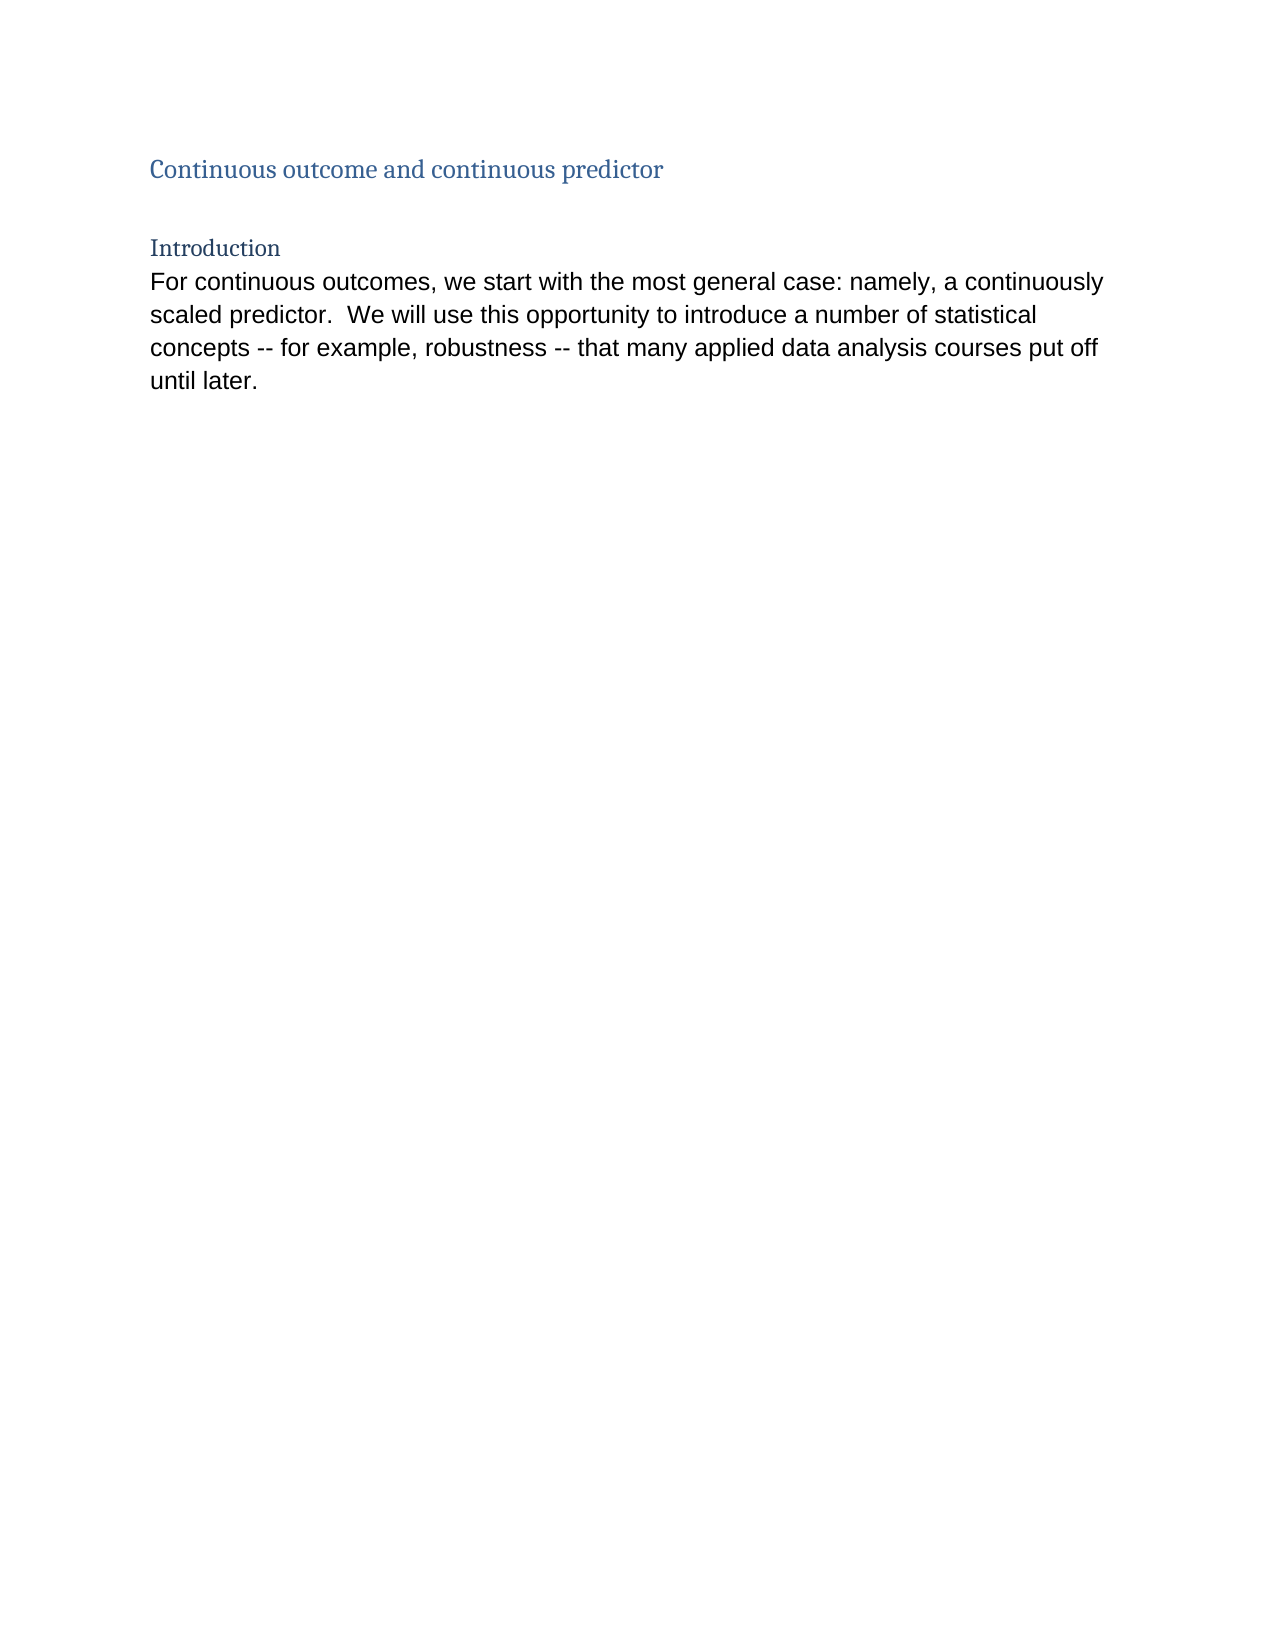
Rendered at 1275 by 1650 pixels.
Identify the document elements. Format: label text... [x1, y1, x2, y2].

text For continuous outcomes, we start with the most general case: namely, a continuously scaled predictor. We will use this opportunity to introduce a number of statistical concepts -- for example, robustness -- that many applied data analysis courses put off until later. [150, 267, 1125, 395]
subtitle Introduction [150, 234, 1125, 263]
subtitle Continuous outcome and continuous predictor [150, 154, 1125, 185]
